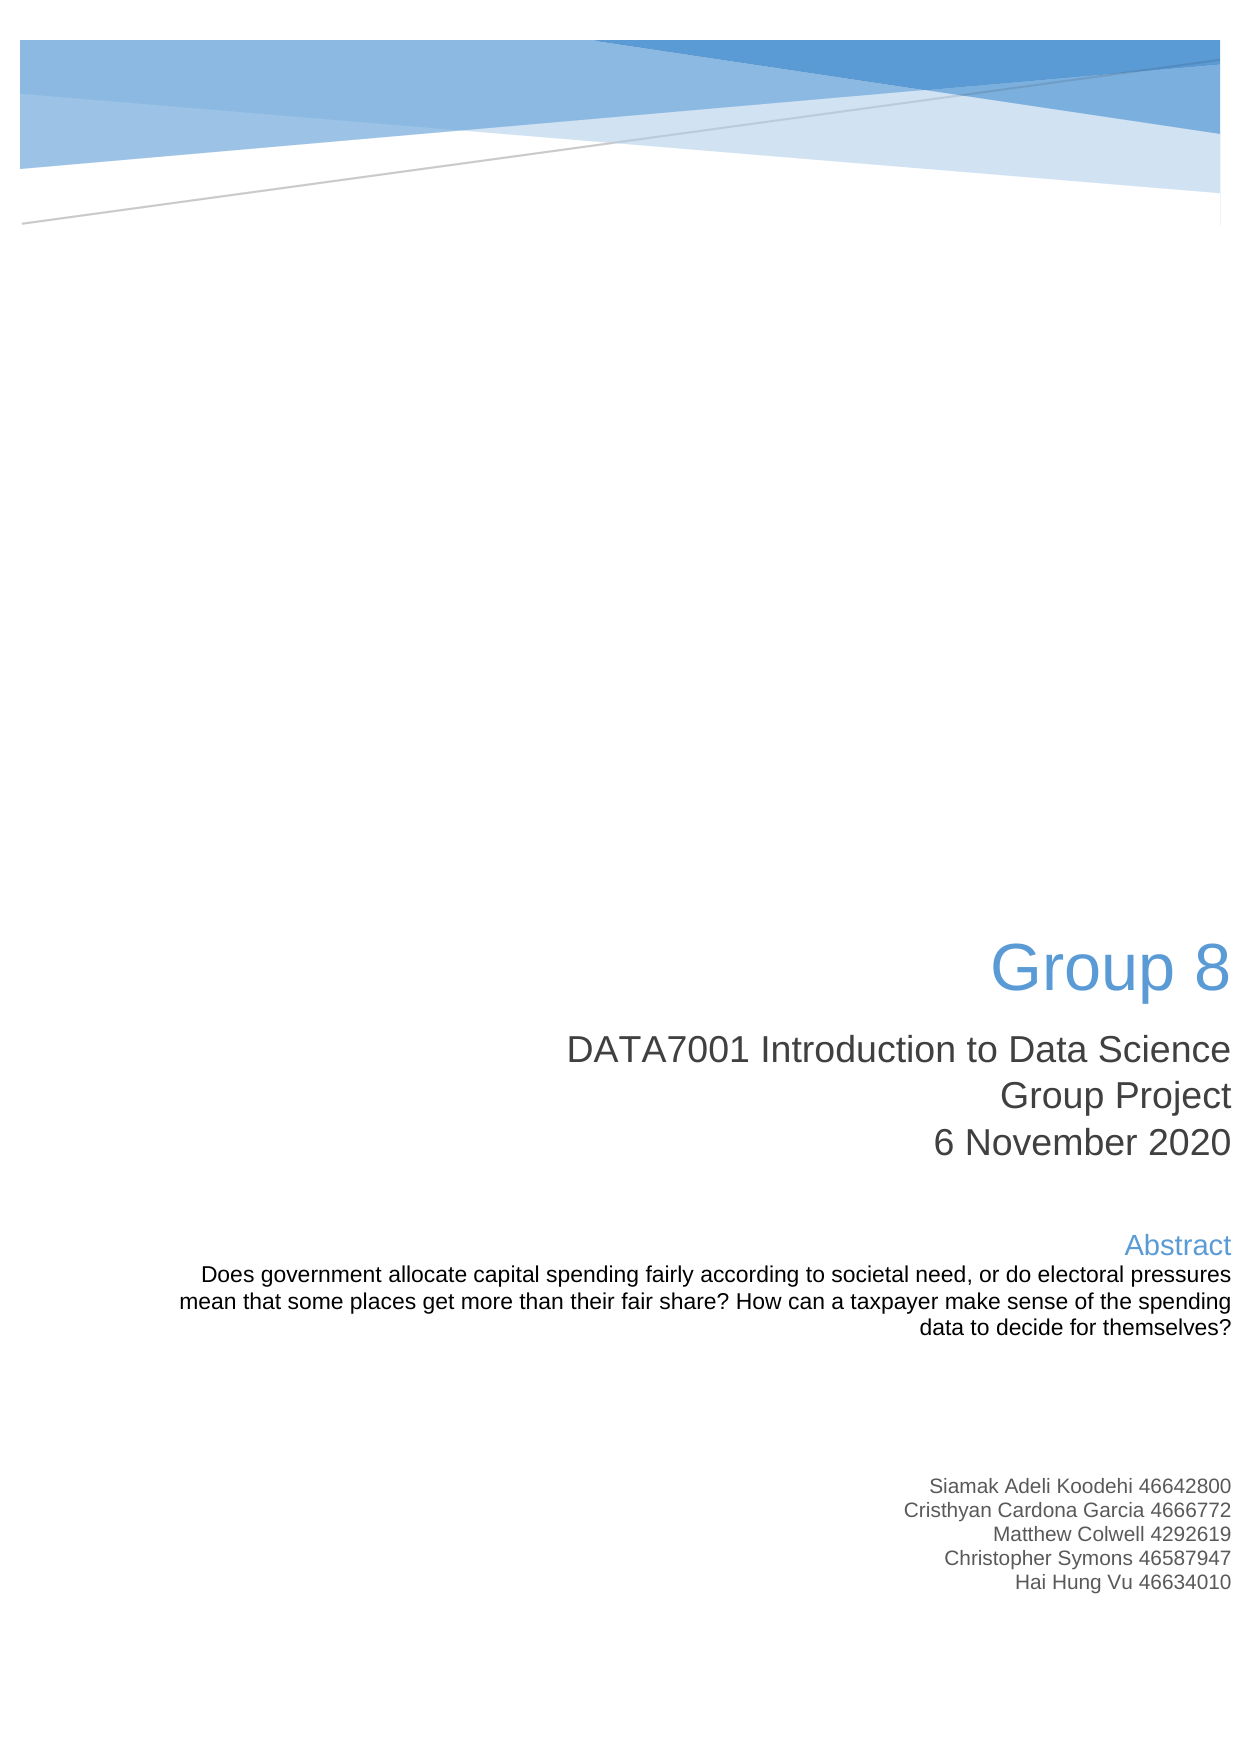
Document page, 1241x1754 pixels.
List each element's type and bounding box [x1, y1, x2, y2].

picture [20, 40, 1221, 240]
